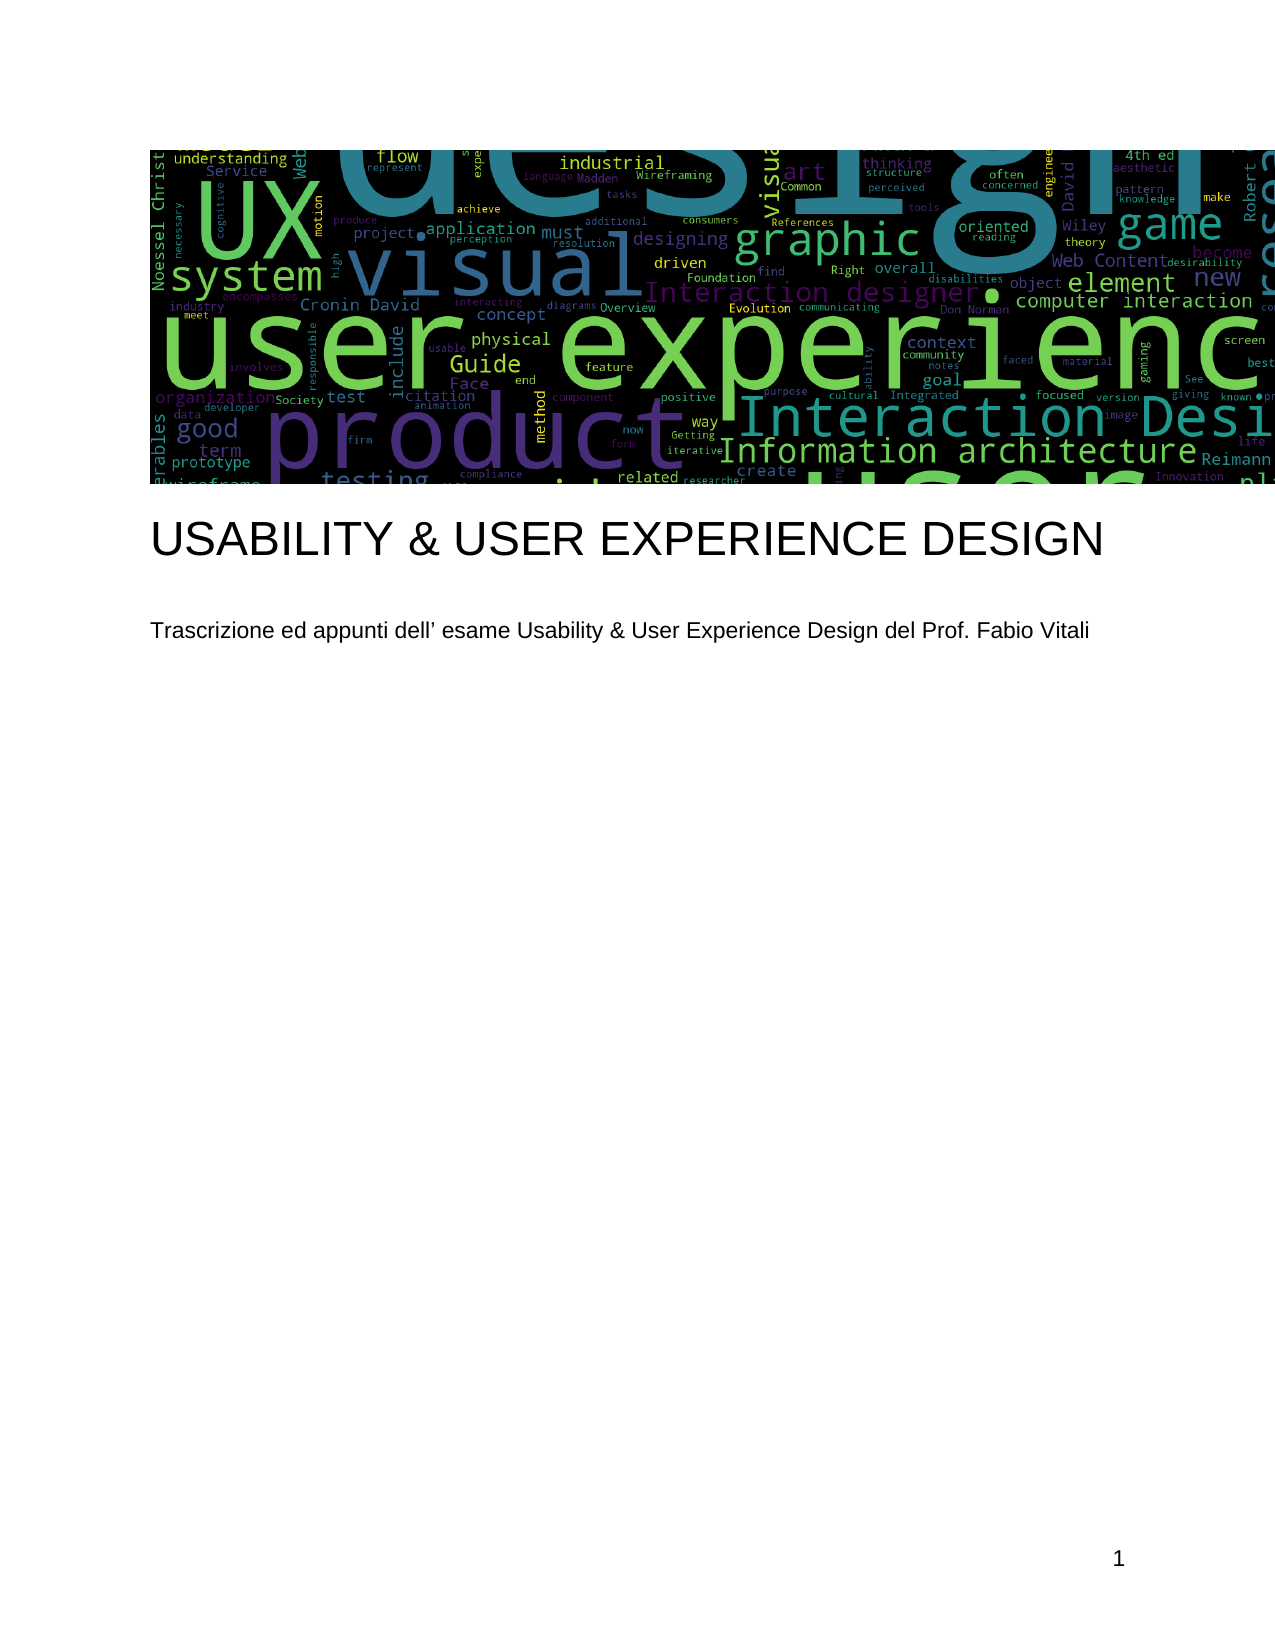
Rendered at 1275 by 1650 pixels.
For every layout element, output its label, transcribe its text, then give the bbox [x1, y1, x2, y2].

text Trascrizione ed appunti dell’ esame Usability & User Experience Design del Prof. Fabio Vitali [150, 617, 1125, 644]
picture [150, 150, 1275, 484]
title USABILITY & USER EXPERIENCE DESIGN [150, 510, 1125, 565]
